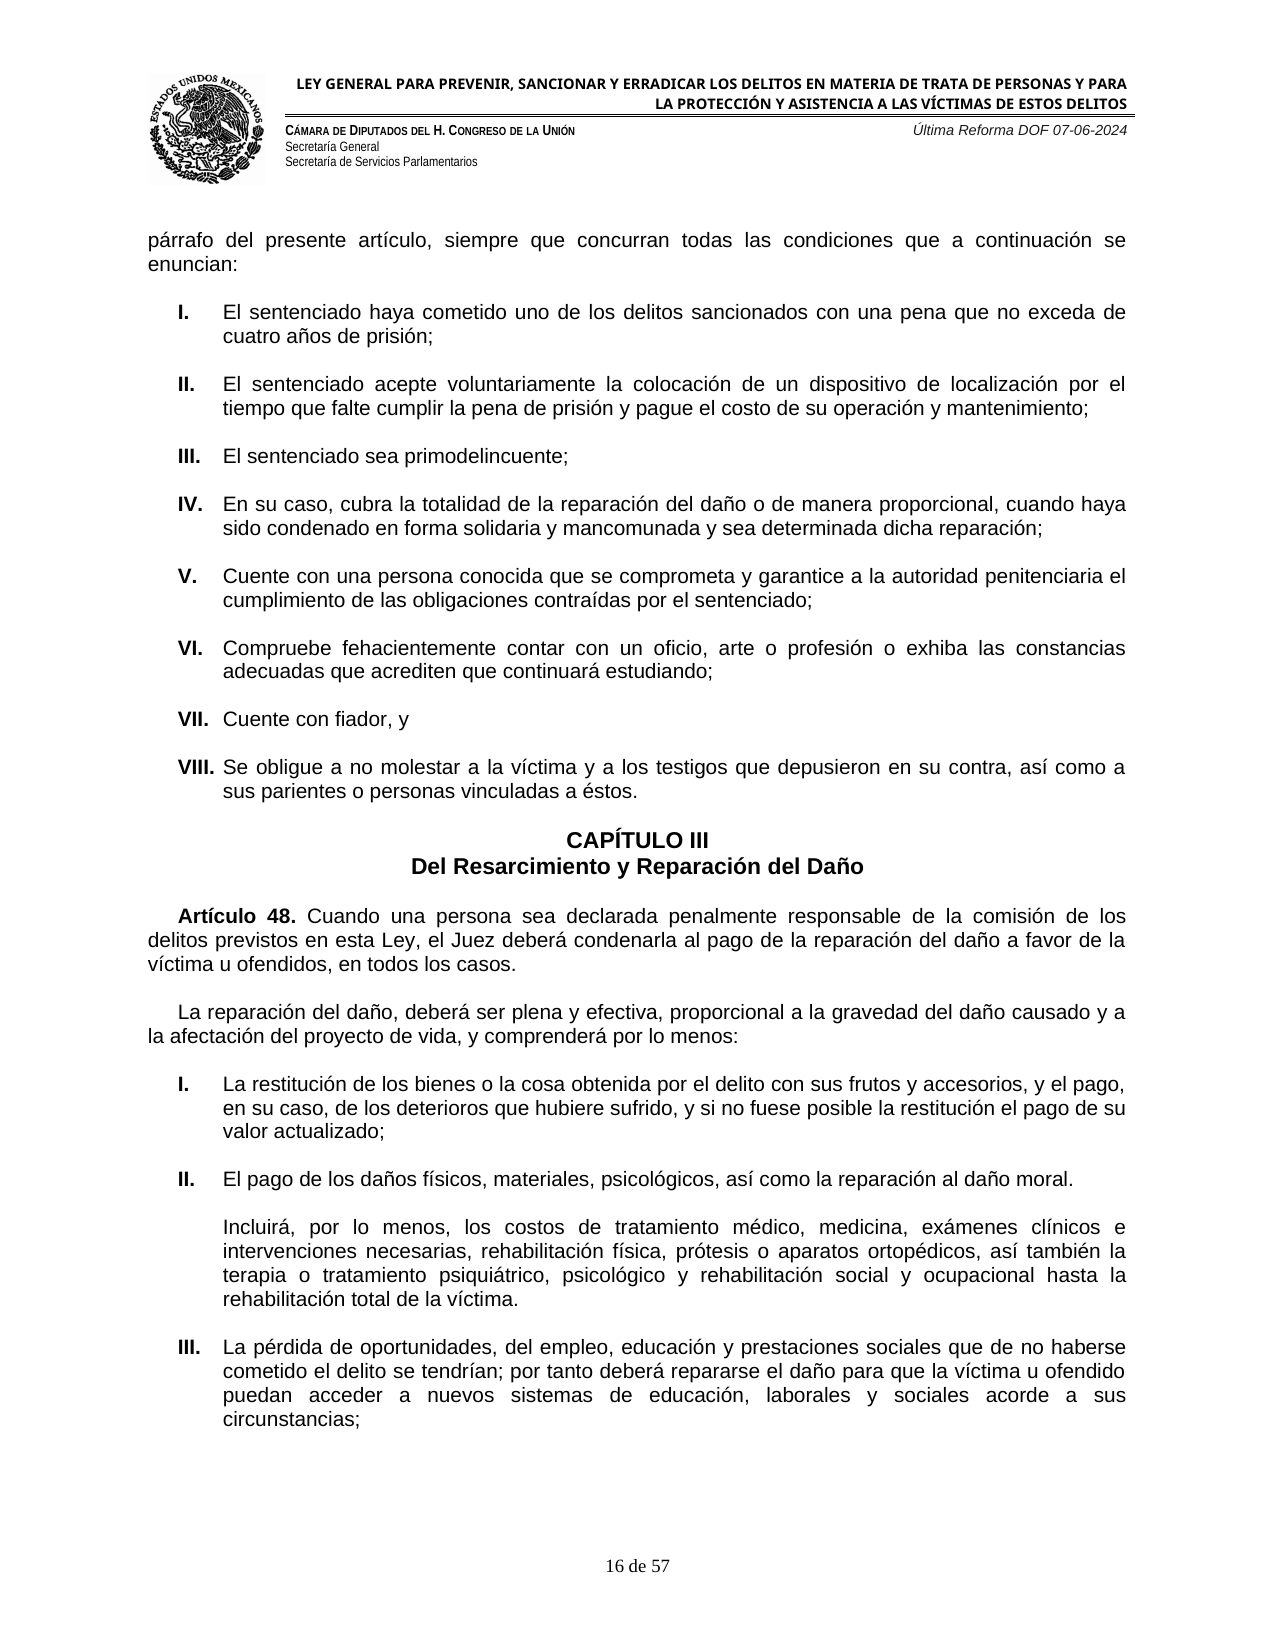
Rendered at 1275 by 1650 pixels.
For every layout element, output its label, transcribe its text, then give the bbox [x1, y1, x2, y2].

text Incluirá, por lo menos, los costos de tratamiento médico, medicina, exámenes clínicos e intervenciones necesarias, rehabilitación física, prótesis o aparatos ortopédicos, así también la terapia o tratamiento psiquiátrico, psicológico y rehabilitación social y ocupacional hasta la rehabilitación total de la víctima. [178, 1215, 1127, 1311]
text VII. Cuente con fiador, y [178, 707, 1127, 731]
text IV. En su caso, cubra la totalidad de la reparación del daño o de manera proporcional, cuando haya sido condenado en forma solidaria y mancomunada y sea determinada dicha reparación; [178, 492, 1127, 539]
text III. La pérdida de oportunidades, del empleo, educación y prestaciones sociales que de no haberse cometido el delito se tendrían; por tanto deberá repararse el daño para que la víctima u ofendido puedan acceder a nuevos sistemas de educación, laborales y sociales acorde a sus circunstancias; [178, 1335, 1127, 1431]
text I. El sentenciado haya cometido uno de los delitos sancionados con una pena que no exceda de cuatro años de prisión; [178, 300, 1127, 348]
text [148, 228, 1127, 276]
text III. El sentenciado sea primodelincuente; [178, 444, 1127, 468]
text VI. Compruebe fehacientemente contar con un oficio, arte o profesión o exhiba las constancias adecuadas que acrediten que continuará estudiando; [178, 635, 1127, 683]
text I. La restitución de los bienes o la cosa obtenida por el delito con sus frutos y accesorios, y el pago, en su caso, de los deterioros que hubiere sufrido, y si no fuese posible la restitución el pago de su valor actualizado; [178, 1071, 1127, 1143]
text Artículo 48. Cuando una persona sea declarada penalmente responsable de la comisión de los delitos previstos en esta Ley, el Juez deberá condenarla al pago de la reparación del daño a favor de la víctima u ofendidos, en todos los casos. [148, 904, 1127, 976]
text VIII. Se obligue a no molestar a la víctima y a los testigos que depusieron en su contra, así como a sus parientes o personas vinculadas a éstos. [178, 755, 1127, 803]
text La reparación del daño, deberá ser plena y efectiva, proporcional a la gravedad del daño causado y a la afectación del proyecto de vida, y comprenderá por lo menos: [148, 999, 1127, 1047]
text II. El sentenciado acepte voluntariamente la colocación de un dispositivo de localización por el tiempo que falte cumplir la pena de prisión y pague el costo de su operación y mantenimiento; [178, 372, 1127, 420]
text Del Resarcimiento y Reparación del Daño [148, 853, 1127, 880]
text II. El pago de los daños físicos, materiales, psicológicos, así como la reparación al daño moral. [178, 1167, 1127, 1191]
text V. Cuente con una persona conocida que se comprometa y garantice a la autoridad penitenciaria el cumplimiento de las obligaciones contraídas por el sentenciado; [178, 563, 1127, 611]
text CAPÍTULO III [148, 827, 1127, 853]
